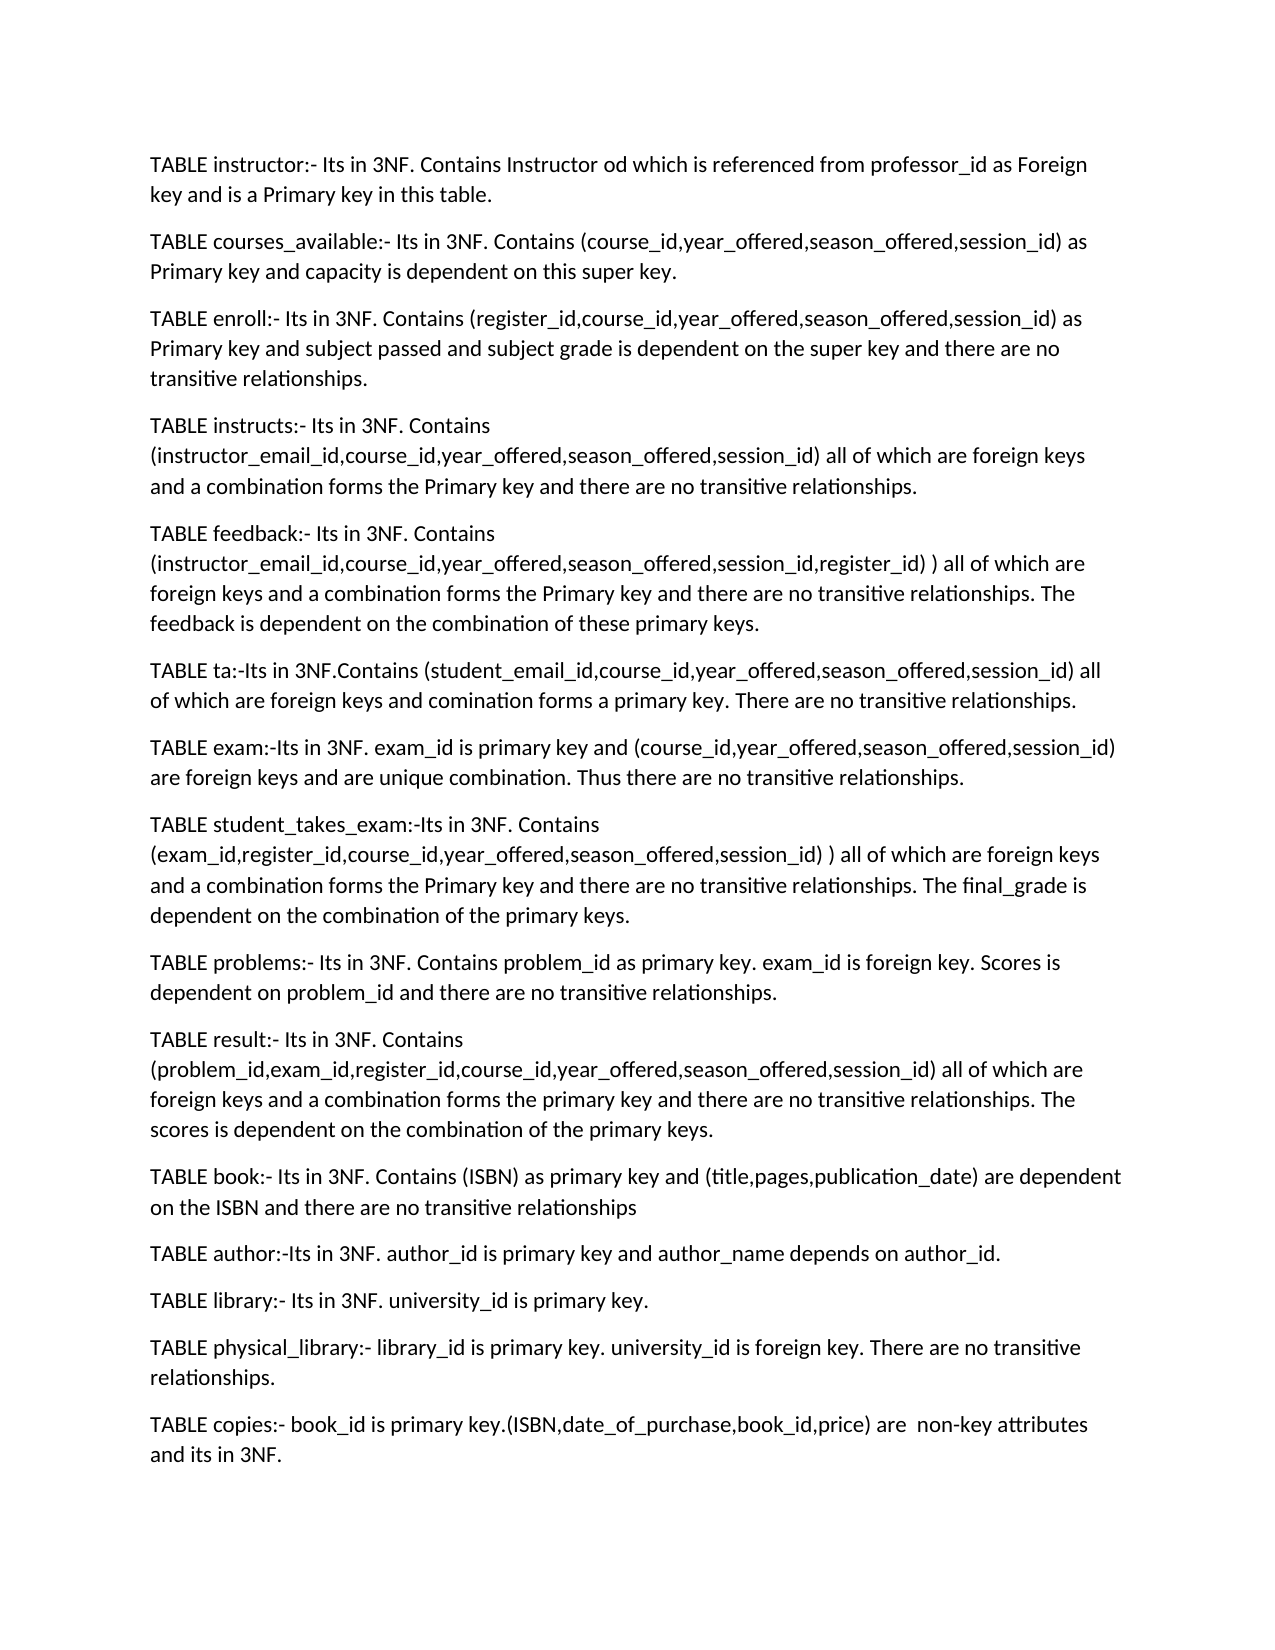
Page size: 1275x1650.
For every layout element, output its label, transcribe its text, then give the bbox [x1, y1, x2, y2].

text TABLE instructs:- Its in 3NF. Contains (instructor_email_id,course_id,year_offered,season_offered,session_id) all of which are foreign keys and a combination forms the Primary key and there are no transitive relationships. [150, 411, 1125, 500]
text TABLE physical_library:- library_id is primary key. university_id is foreign key. There are no transitive relationships. [150, 1333, 1125, 1392]
text TABLE library:- Its in 3NF. university_id is primary key. [150, 1286, 1125, 1314]
text TABLE ta:-Its in 3NF.Contains (student_email_id,course_id,year_offered,season_offered,session_id) all of which are foreign keys and comination forms a primary key. There are no transitive relationships. [150, 656, 1125, 714]
text TABLE feedback:- Its in 3NF. Contains (instructor_email_id,course_id,year_offered,season_offered,session_id,register_id) ) all of which are foreign keys and a combination forms the Primary key and there are no transitive relationships. The feedback is dependent on the combination of these primary keys. [150, 519, 1125, 637]
text TABLE copies:- book_id is primary key.(ISBN,date_of_purchase,book_id,price) are non-key attributes and its in 3NF. [150, 1410, 1125, 1469]
text TABLE problems:- Its in 3NF. Contains problem_id as primary key. exam_id is foreign key. Scores is dependent on problem_id and there are no transitive relationships. [150, 948, 1125, 1006]
text TABLE instructor:- Its in 3NF. Contains Instructor od which is referenced from professor_id as Foreign key and is a Primary key in this table. [150, 150, 1125, 208]
text TABLE author:-Its in 3NF. author_id is primary key and author_name depends on author_id. [150, 1239, 1125, 1268]
text TABLE exam:-Its in 3NF. exam_id is primary key and (course_id,year_offered,season_offered,session_id) are foreign keys and are unique combination. Thus there are no transitive relationships. [150, 733, 1125, 792]
text TABLE book:- Its in 3NF. Contains (ISBN) as primary key and (title,pages,publication_date) are dependent on the ISBN and there are no transitive relationships [150, 1162, 1125, 1221]
text TABLE courses_available:- Its in 3NF. Contains (course_id,year_offered,season_offered,session_id) as Primary key and capacity is dependent on this super key. [150, 227, 1125, 285]
text TABLE enroll:- Its in 3NF. Contains (register_id,course_id,year_offered,season_offered,session_id) as Primary key and subject passed and subject grade is dependent on the super key and there are no transitive relationships. [150, 304, 1125, 393]
text TABLE result:- Its in 3NF. Contains (problem_id,exam_id,register_id,course_id,year_offered,season_offered,session_id) all of which are foreign keys and a combination forms the primary key and there are no transitive relationships. The scores is dependent on the combination of the primary keys. [150, 1025, 1125, 1144]
text TABLE student_takes_exam:-Its in 3NF. Contains (exam_id,register_id,course_id,year_offered,season_offered,session_id) ) all of which are foreign keys and a combination forms the Primary key and there are no transitive relationships. The final_grade is dependent on the combination of the primary keys. [150, 810, 1125, 929]
